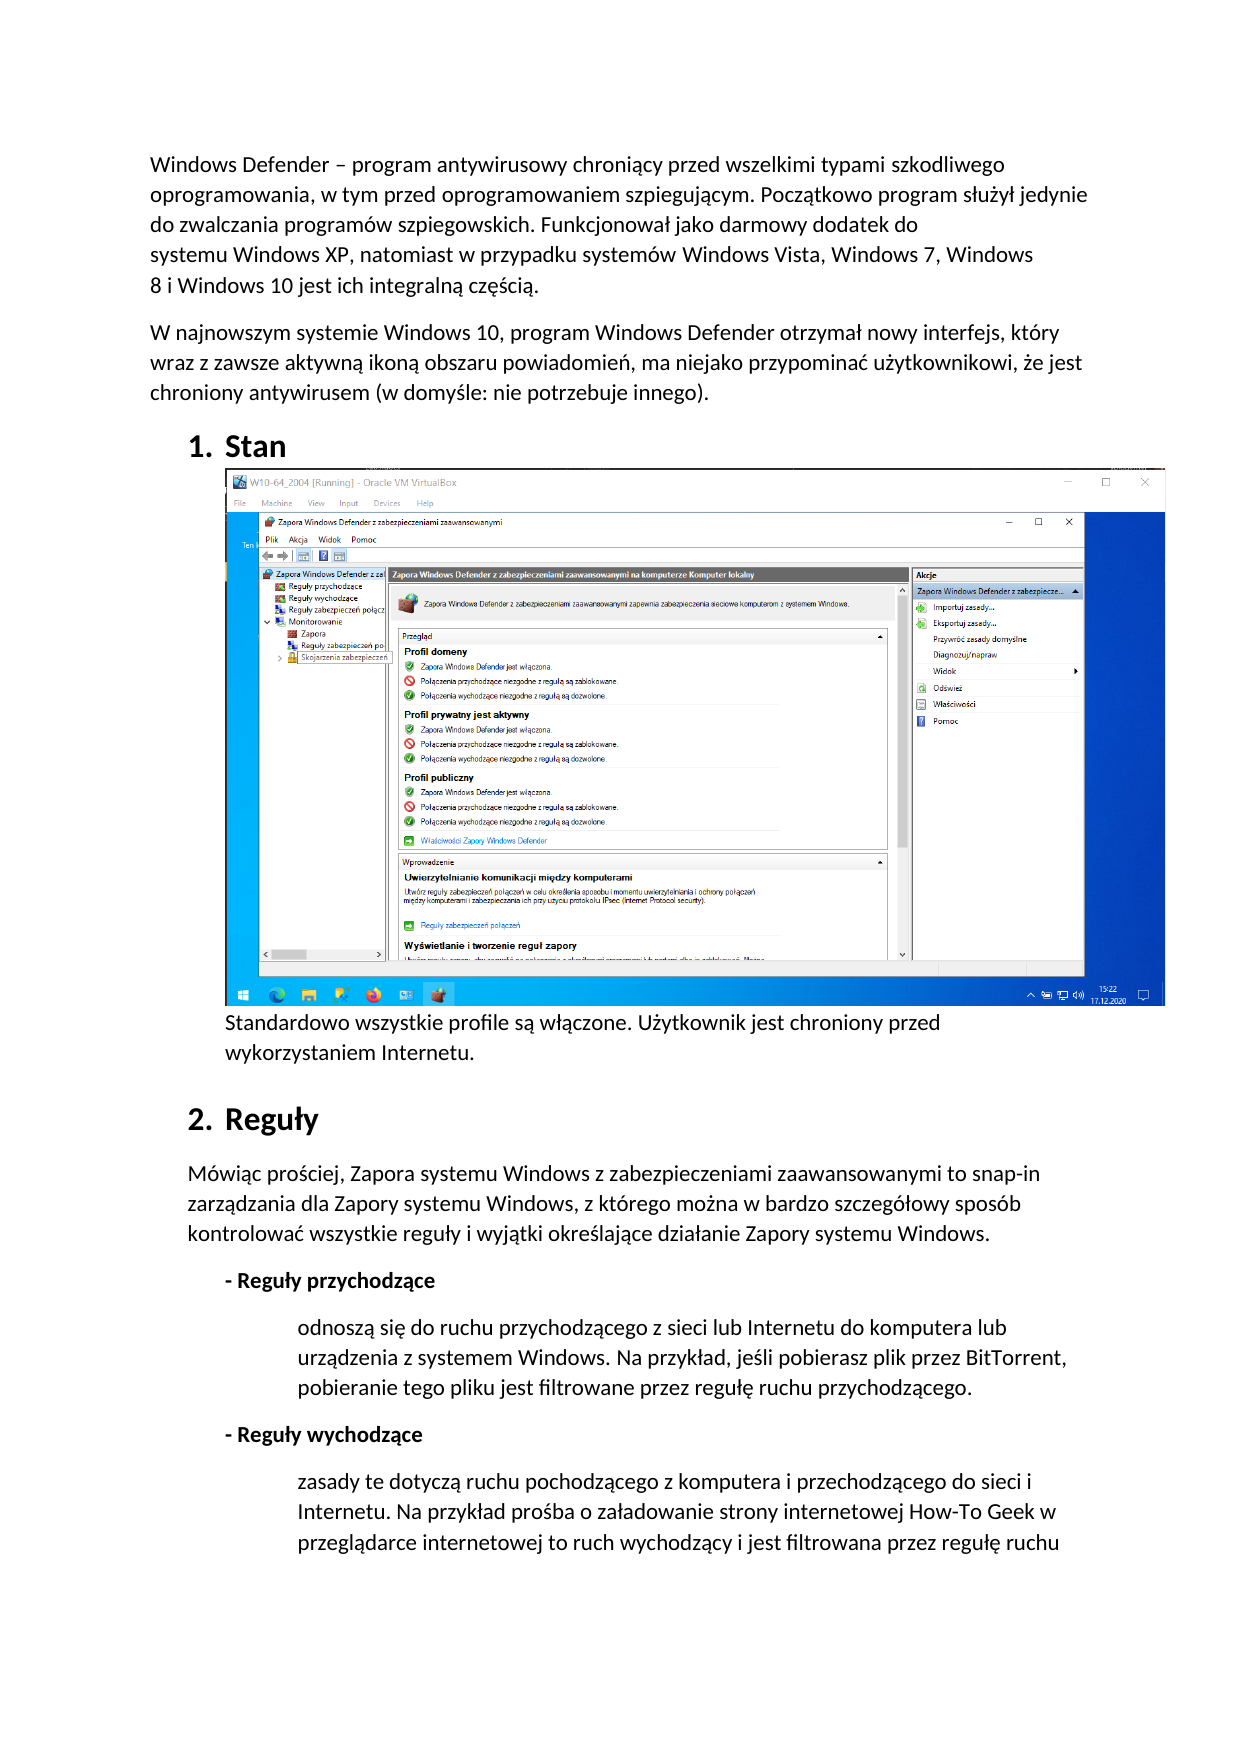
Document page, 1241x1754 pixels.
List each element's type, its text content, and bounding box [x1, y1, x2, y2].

picture [270, 988, 284, 1002]
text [297, 1467, 1090, 1556]
picture [424, 983, 454, 1006]
text Mówiąc prościej, Zapora systemu Windows z zabezpieczeniami zaawansowanymi to snap-in zarządzania dla Zapory systemu Windows, z którego można w bardzo szczegółowy sposób kontrolować wszystkie reguły i wyjątki określające działanie Zapory systemu Windows. [187, 1159, 1090, 1247]
picture [400, 991, 412, 999]
text odnoszą się do ruchu przychodzącego z sieci lub Internetu do komputera lub urządzenia z systemem Windows. Na przykład, jeśli pobierasz plik przez BitTorrent, pobieranie tego pliku jest filtrowane przez regułę ruchu przychodzącego. [297, 1313, 1090, 1401]
list Reguły [187, 1098, 1090, 1139]
picture [225, 468, 1166, 1006]
list - Reguły przychodzące [225, 1266, 1090, 1294]
text Windows Defender – program antywirusowy chroniący przed wszelkimi typami szkodliwego oprogramowania, w tym przed oprogramowaniem szpiegującym. Początkowo program służył jedynie do zwalczania programów szpiegowskich. Funkcjonował jako darmowy dodatek do systemu Windows XP, natomiast w przypadku systemów Windows Vista, Windows 7, Windows 8 i Windows 10 jest ich integralną częścią. [150, 150, 1090, 299]
list Stan [187, 425, 1090, 466]
list - Reguły wychodzące [225, 1420, 1090, 1448]
picture [239, 991, 248, 1000]
text W najnowszym systemie Windows 10, program Windows Defender otrzymał nowy interfejs, który wraz z zawsze aktywną ikoną obszaru powiadomień, ma niejako przypominać użytkownikowi, że jest chroniony antywirusem (w domyśle: nie potrzebuje innego). [150, 318, 1090, 406]
picture [303, 990, 316, 1000]
list Standardowo wszystkie profile są włączone. Użytkownik jest chroniony przed wykorzystaniem Internetu. [225, 1008, 1090, 1066]
picture [367, 989, 380, 1002]
picture [336, 988, 343, 997]
